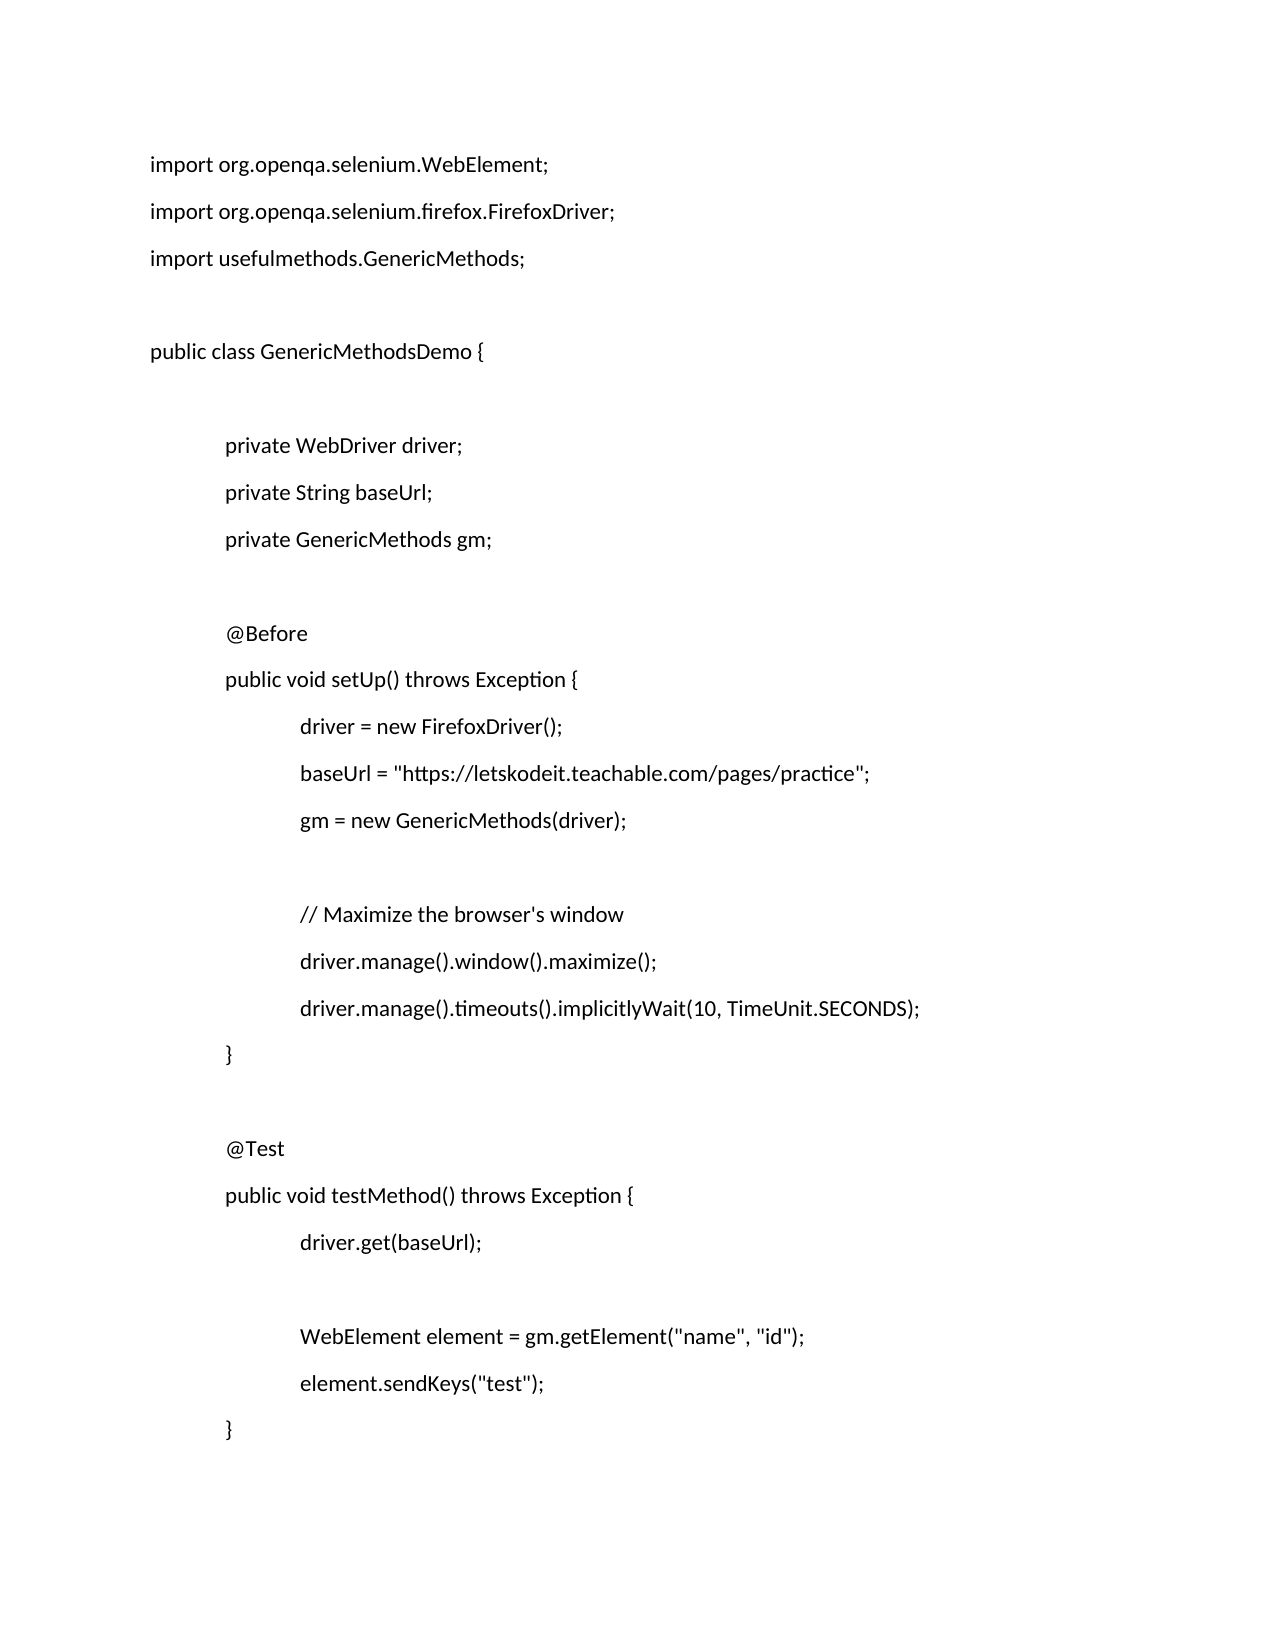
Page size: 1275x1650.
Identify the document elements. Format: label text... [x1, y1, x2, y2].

text driver = new FirefoxDriver(); [150, 712, 1125, 741]
text public void testMethod() throws Exception { [150, 1181, 1125, 1209]
text driver.manage().timeouts().implicitlyWait(10, TimeUnit.SECONDS); [150, 994, 1125, 1022]
text baseUrl = "https://letskodeit.teachable.com/pages/practice"; [150, 759, 1125, 787]
text @Before [150, 619, 1125, 647]
text } [150, 1416, 1125, 1444]
text @Test [150, 1134, 1125, 1162]
text private String baseUrl; [150, 478, 1125, 506]
text import usefulmethods.GenericMethods; [150, 244, 1125, 272]
text public void setUp() throws Exception { [150, 666, 1125, 694]
text } [150, 1041, 1125, 1069]
text WebElement element = gm.getElement("name", "id"); [150, 1322, 1125, 1350]
text private WebDriver driver; [150, 431, 1125, 459]
text public class GenericMethodsDemo { [150, 337, 1125, 366]
text private GenericMethods gm; [150, 525, 1125, 553]
text driver.manage().window().maximize(); [150, 947, 1125, 975]
text // Maximize the browser's window [150, 900, 1125, 928]
text import org.openqa.selenium.WebElement; [150, 150, 1125, 178]
text gm = new GenericMethods(driver); [150, 806, 1125, 834]
text driver.get(baseUrl); [150, 1228, 1125, 1256]
text element.sendKeys("test"); [150, 1369, 1125, 1397]
text import org.openqa.selenium.firefox.FirefoxDriver; [150, 197, 1125, 225]
